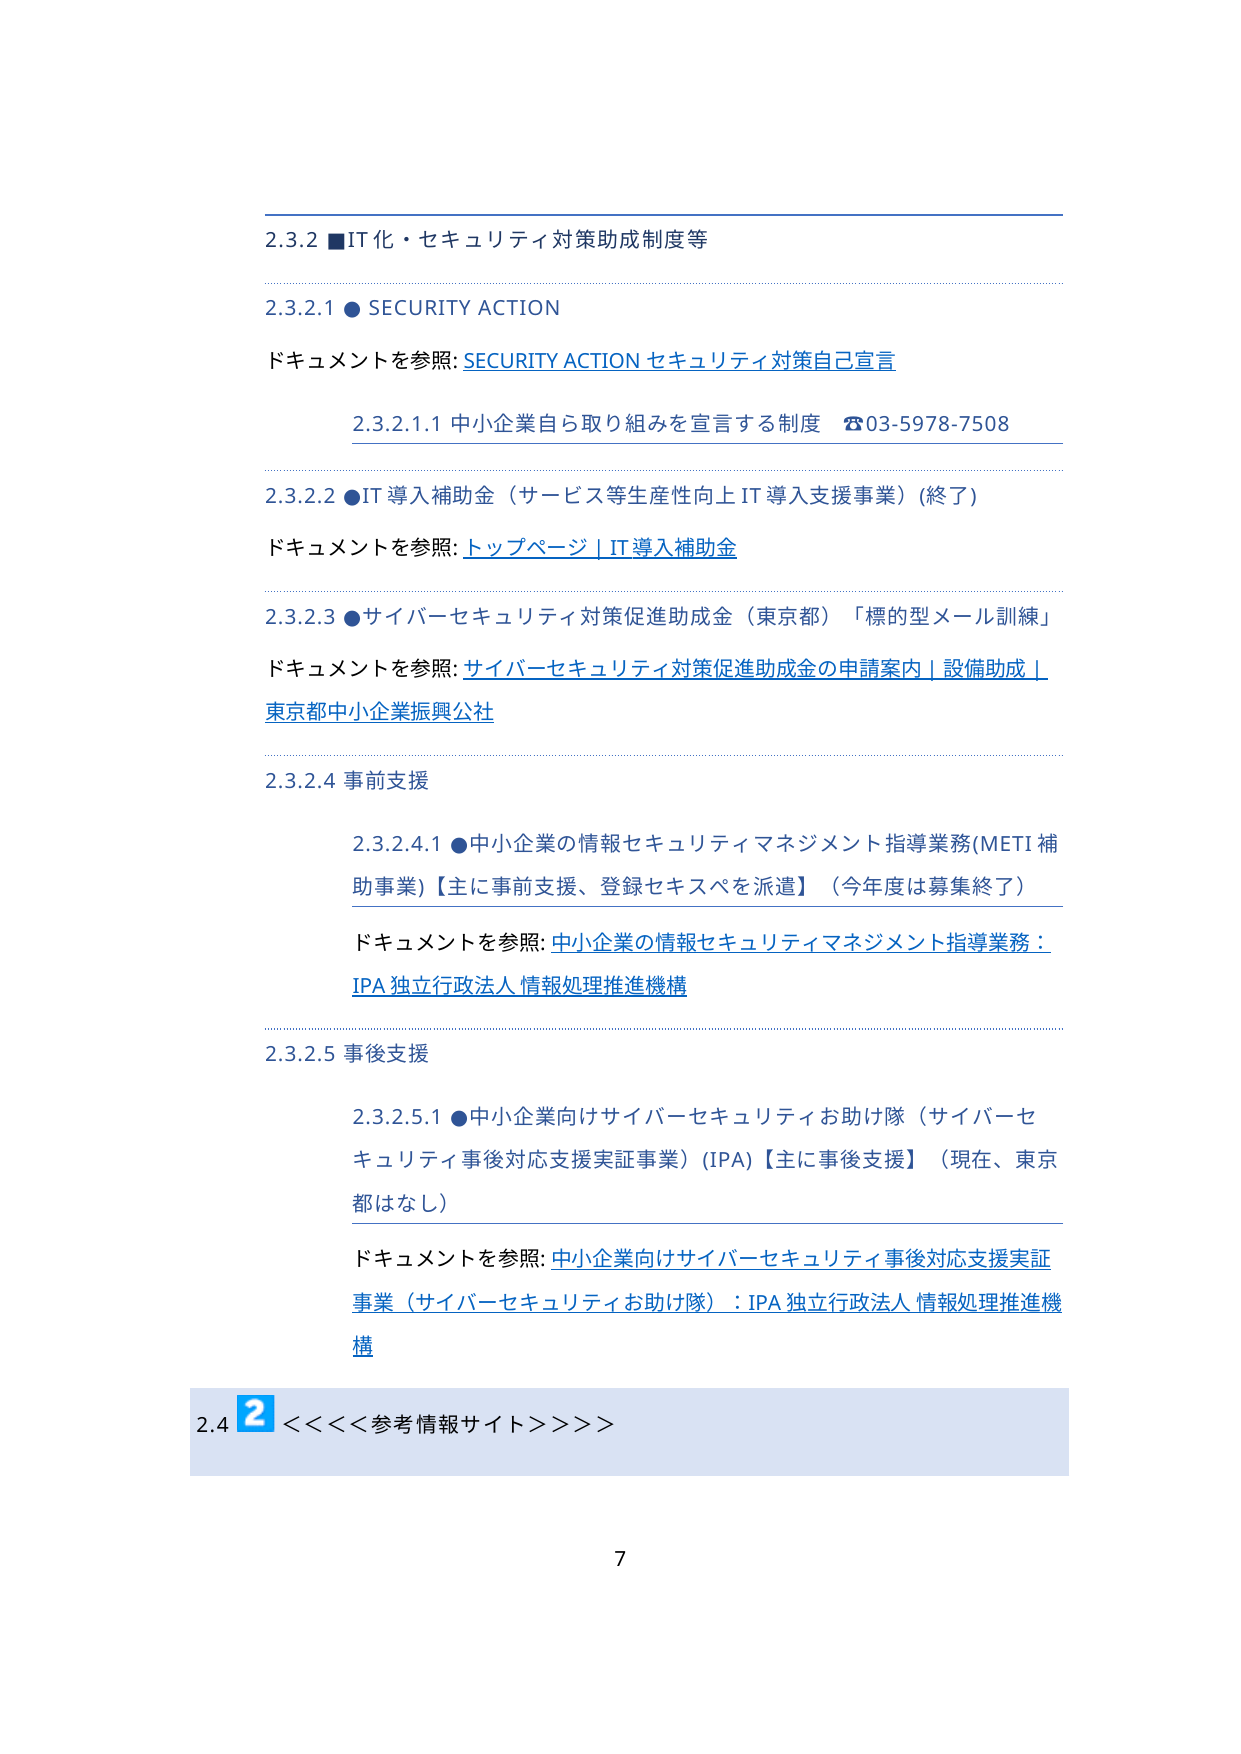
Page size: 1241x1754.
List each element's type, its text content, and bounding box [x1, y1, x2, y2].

text ■IT化・セキュリティ対策助成制度等 [265, 216, 1063, 257]
text 中小企業自ら取り組みを宣言する制度 ☎03-5978-7508 [352, 403, 1063, 443]
text ● SECURITY ACTION [265, 283, 1063, 326]
text ドキュメントを参照: 中小企業の情報セキュリティマネジメント指導業務：IPA 独立行政法人 情報処理推進機構 [352, 922, 1063, 1003]
text ●IT導入補助金（サービス等生産性向上IT導入支援事業）(終了) [265, 470, 1063, 513]
text ●中小企業の情報セキュリティマネジメント指導業務(METI補助事業)【主に事前支援、登録セキスぺを派遣】（今年度は募集終了） [352, 823, 1063, 906]
picture [237, 1395, 275, 1432]
text ＜＜＜＜参考情報サイト＞＞＞＞ [196, 1395, 1063, 1469]
text 事前支援 [265, 755, 1063, 798]
text 事後支援 [265, 1028, 1063, 1072]
text ドキュメントを参照: 中小企業向けサイバーセキュリティ事後対応支援実証事業（サイバーセキュリティお助け隊）：IPA 独立行政法人 情報処理推進機構 [352, 1239, 1063, 1363]
text ●サイバーセキュリティ対策促進助成金（東京都）「標的型メール訓練」 [265, 591, 1063, 634]
text ドキュメントを参照: SECURITY ACTION セキュリティ対策自己宣言 [265, 340, 1063, 378]
text ドキュメントを参照: トップページ | IT導入補助金 [265, 528, 1063, 565]
text ドキュメントを参照: サイバーセキュリティ対策促進助成金の申請案内 | 設備助成 | 東京都中小企業振興公社 [265, 649, 1063, 729]
text ●中小企業向けサイバーセキュリティお助け隊（サイバーセキュリティ事後対応支援実証事業）(IPA)【主に事後支援】（現在、東京都はなし） [352, 1097, 1063, 1223]
